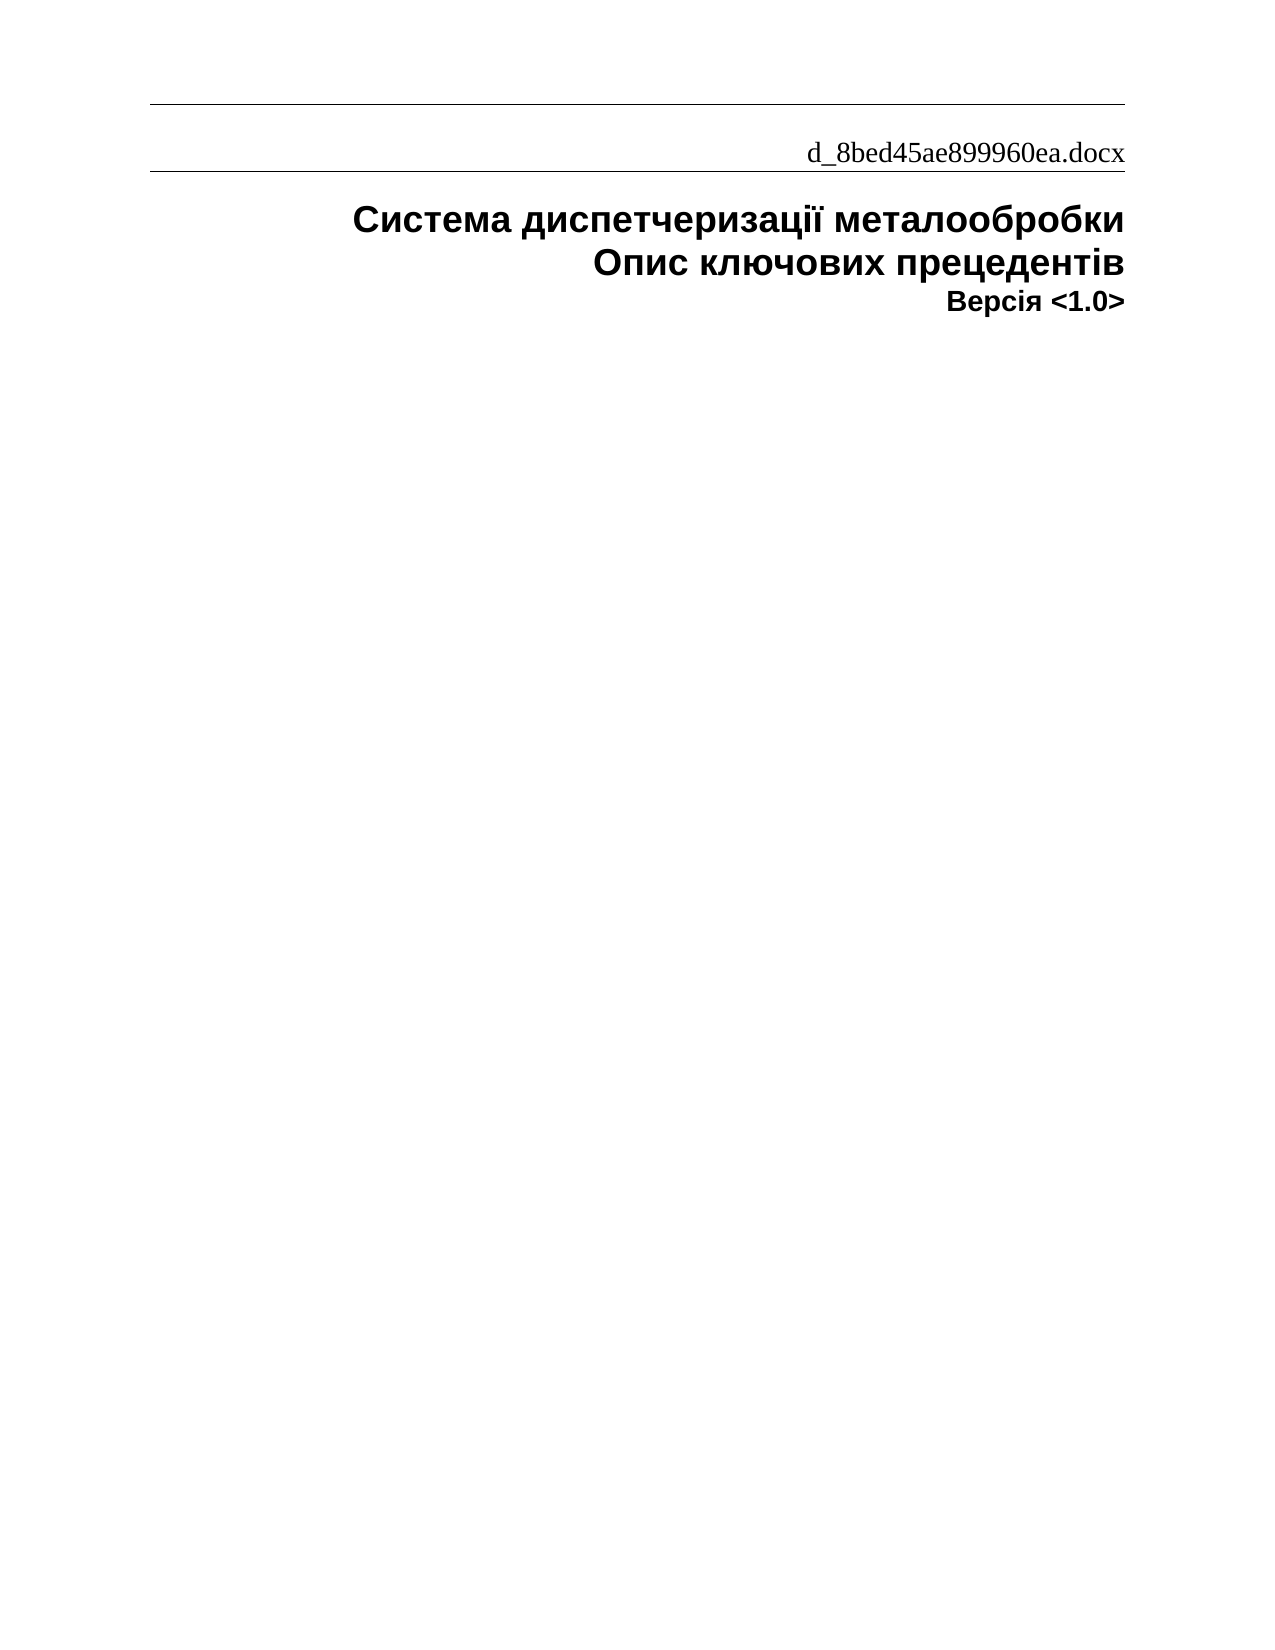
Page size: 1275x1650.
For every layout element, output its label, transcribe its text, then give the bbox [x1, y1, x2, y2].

text Опис ключових прецедентів [150, 240, 1125, 283]
subtitle Версія <1.0> [150, 283, 1125, 317]
subtitle Система диспетчеризації металообробки [150, 197, 1125, 240]
